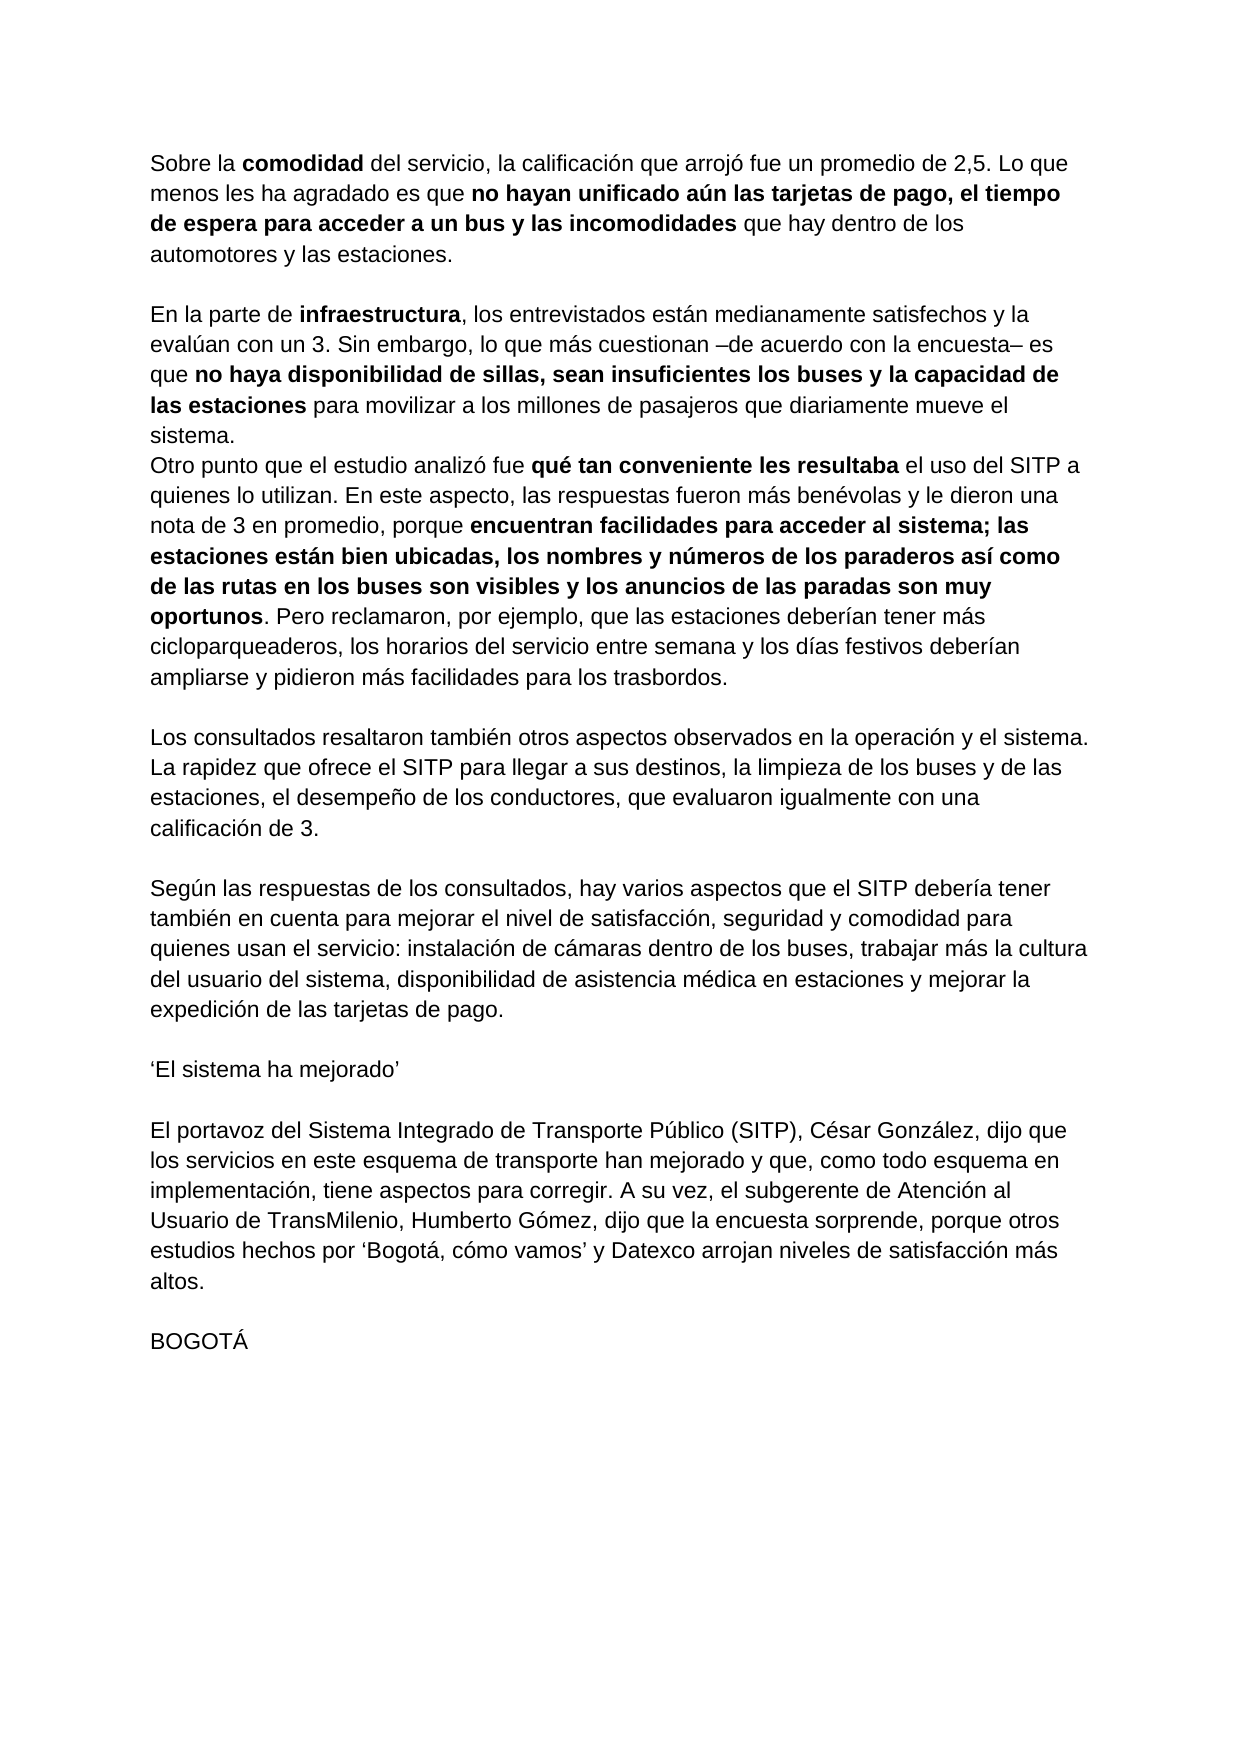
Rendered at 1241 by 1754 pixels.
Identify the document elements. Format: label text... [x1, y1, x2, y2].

text Según las respuestas de los consultados, hay varios aspectos que el SITP debería tener también en cuenta para mejorar el nivel de satisfacción, seguridad y comodidad para quienes usan el servicio: instalación de cámaras dentro de los buses, trabajar más la cultura del usuario del sistema, disponibilidad de asistencia médica en estaciones y mejorar la expedición de las tarjetas de pago. [150, 875, 1090, 1022]
text BOGOTÁ [150, 1328, 1090, 1354]
text El portavoz del Sistema Integrado de Transporte Público (SITP), César González, dijo que los servicios en este esquema de transporte han mejorado y que, como todo esquema en implementación, tiene aspectos para corregir. A su vez, el subgerente de Atención al Usuario de TransMilenio, Humberto Gómez, dijo que la encuesta sorprende, porque otros estudios hechos por ‘Bogotá, cómo vamos’ y Datexco arrojan niveles de satisfacción más altos. [150, 1117, 1090, 1294]
text Los consultados resaltaron también otros aspectos observados en la operación y el sistema. La rapidez que ofrece el SITP para llegar a sus destinos, la limpieza de los buses y de las estaciones, el desempeño de los conductores, que evaluaron igualmente con una calificación de 3. [150, 724, 1090, 841]
text Sobre la comodidad del servicio, la calificación que arrojó fue un promedio de 2,5. Lo que menos les ha agradado es que no hayan unificado aún las tarjetas de pago, el tiempo de espera para acceder a un bus y las incomodidades que hay dentro de los automotores y las estaciones. [150, 150, 1090, 267]
text ‘El sistema ha mejorado’ [150, 1056, 1090, 1083]
text En la parte de infraestructura, los entrevistados están medianamente satisfechos y la evalúan con un 3. Sin embargo, lo que más cuestionan –de acuerdo con la encuesta– es que no haya disponibilidad de sillas, sean insuficientes los buses y la capacidad de las estaciones para movilizar a los millones de pasajeros que diariamente mueve el sistema. [150, 301, 1090, 448]
text Otro punto que el estudio analizó fue qué tan conveniente les resultaba el uso del SITP a quienes lo utilizan. En este aspecto, las respuestas fueron más benévolas y le dieron una nota de 3 en promedio, porque encuentran facilidades para acceder al sistema; las estaciones están bien ubicadas, los nombres y números de los paraderos así como de las rutas en los buses son visibles y los anuncios de las paradas son muy oportunos. Pero reclamaron, por ejemplo, que las estaciones deberían tener más cicloparqueaderos, los horarios del servicio entre semana y los días festivos deberían ampliarse y pidieron más facilidades para los trasbordos. [150, 452, 1090, 690]
